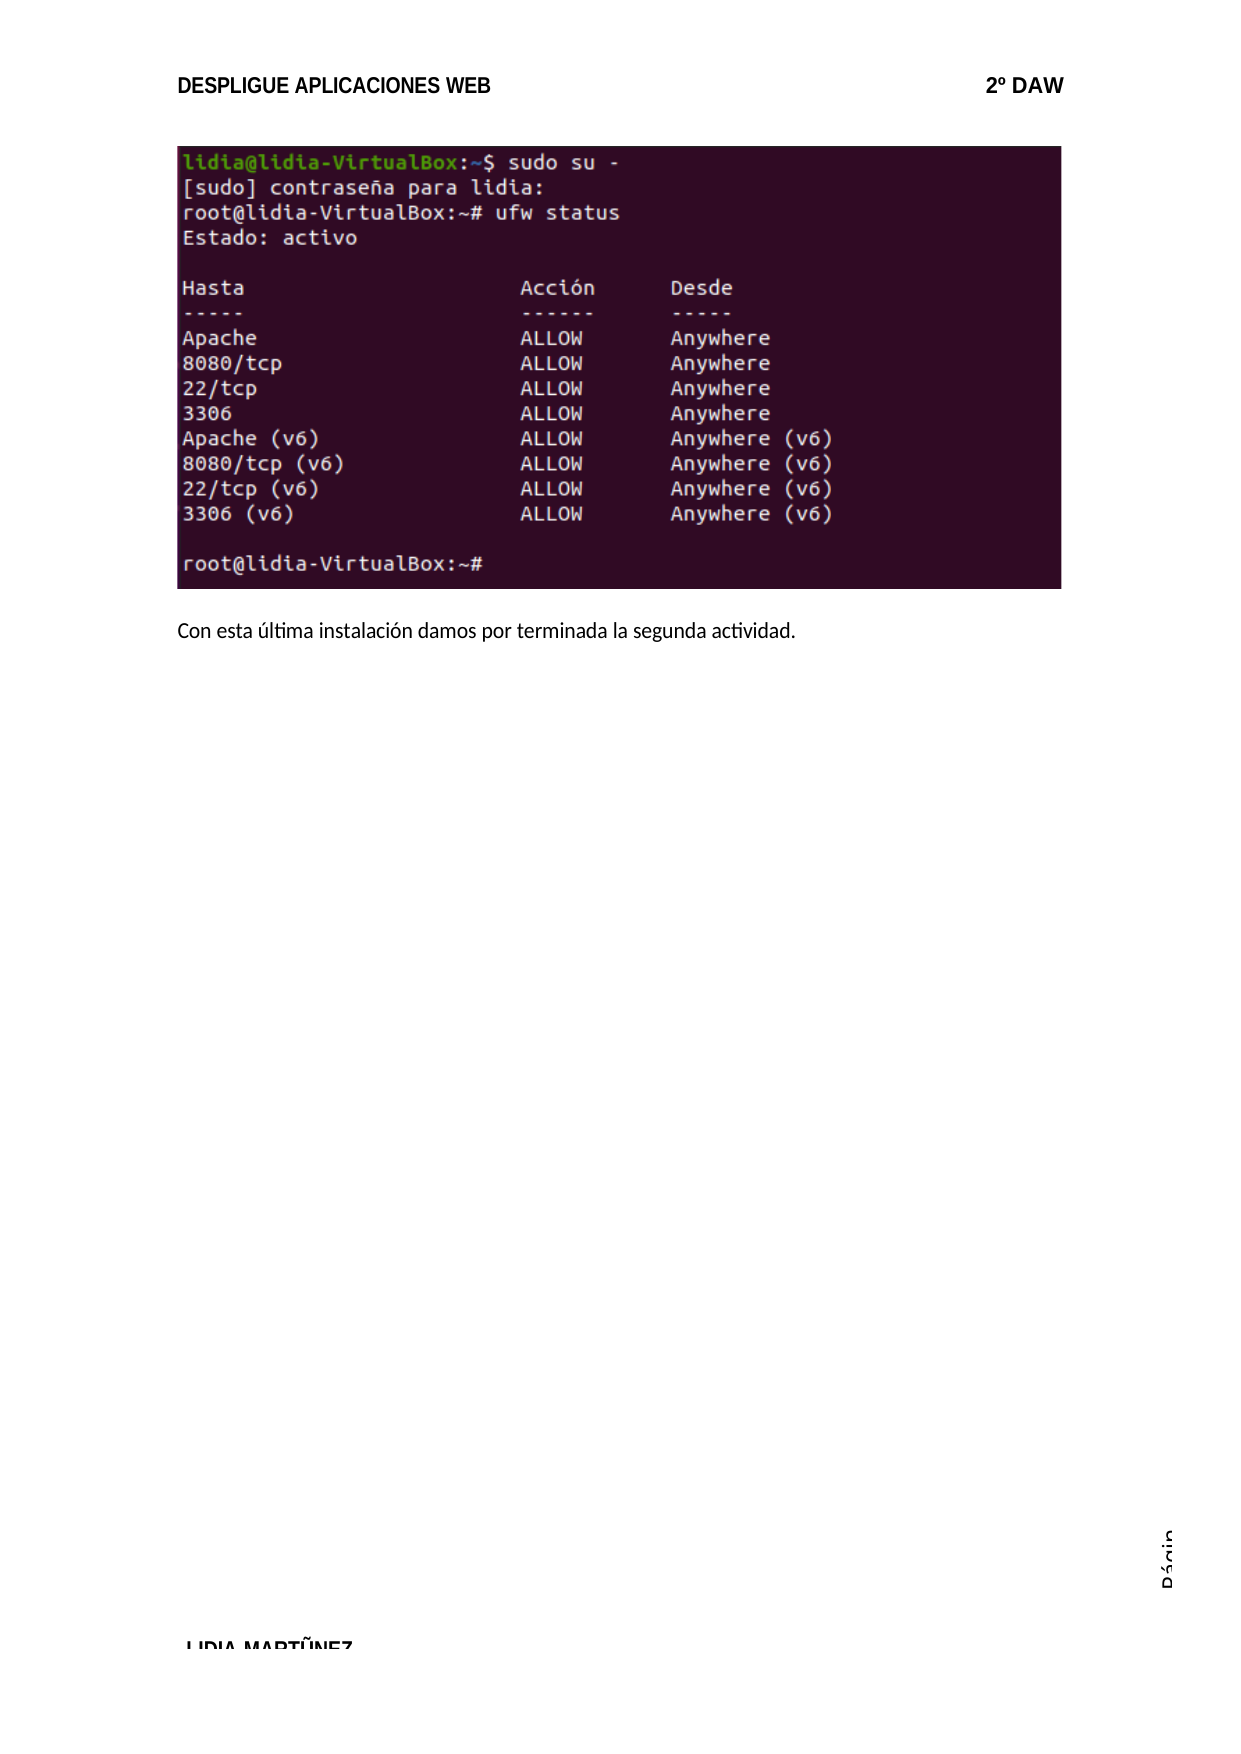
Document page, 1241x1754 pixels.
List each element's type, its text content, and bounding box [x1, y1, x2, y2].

text Con esta última instalación damos por terminada la segunda actividad. [177, 617, 1076, 645]
picture [177, 146, 1062, 589]
